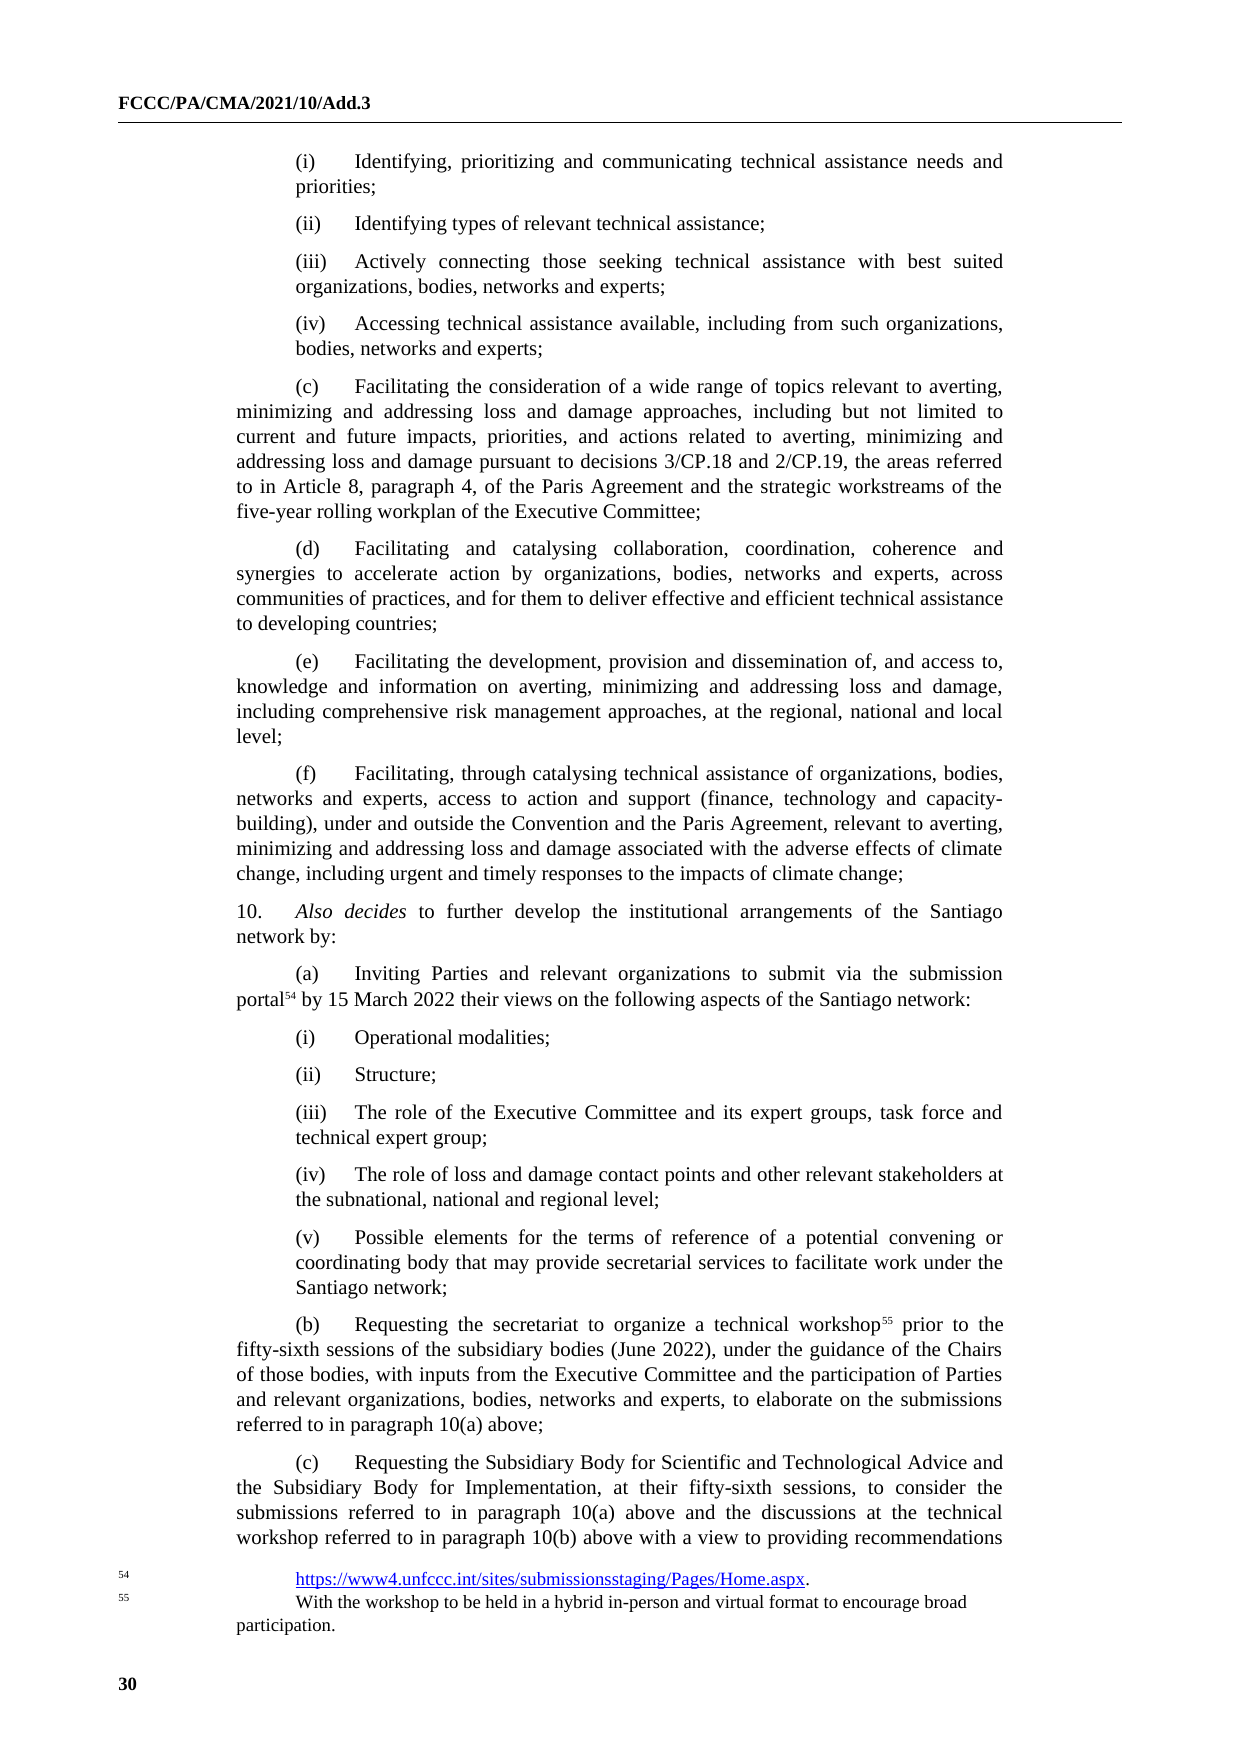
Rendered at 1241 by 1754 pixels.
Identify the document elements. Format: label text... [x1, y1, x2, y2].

list (c) Facilitating the consideration of a wide range of topics relevant to averting, minimizing and addressing loss and damage approaches, including but not limited to current and future impacts, priorities, and actions related to averting, minimizing and addressing loss and damage pursuant to decisions 3/CP.18 and 2/CP.19, the areas referred to in Article 8, paragraph 4, of the Paris Agreement and the strategic workstreams of the five-year rolling workplan of the Executive Committee; [236, 373, 1004, 523]
list (iii) The role of the Executive Committee and its expert groups, task force and technical expert group; [295, 1099, 1004, 1149]
list (f) Facilitating, through catalysing technical assistance of organizations, bodies, networks and experts, access to action and support (finance, technology and capacity-building), under and outside the Convention and the Paris Agreement, relevant to averting, minimizing and addressing loss and damage associated with the adverse effects of climate change, including urgent and timely responses to the impacts of climate change; [236, 760, 1004, 885]
list (d) Facilitating and catalysing collaboration, coordination, coherence and synergies to accelerate action by organizations, bodies, networks and experts, across communities of practices, and for them to deliver effective and efficient technical assistance to developing countries; [236, 535, 1004, 635]
list (ii) Structure; [295, 1061, 1004, 1086]
list (iii) Actively connecting those seeking technical assistance with best suited organizations, bodies, networks and experts; [295, 248, 1004, 298]
list (i) Identifying, prioritizing and communicating technical assistance needs and priorities; [295, 148, 1004, 198]
list (a) Inviting Parties and relevant organizations to submit via the submission portal by 15 March 2022 their views on the following aspects of the Santiago network: [236, 960, 1004, 1011]
list (e) Facilitating the development, provision and dissemination of, and access to, knowledge and information on averting, minimizing and addressing loss and damage, including comprehensive risk management approaches, at the regional, national and local level; [236, 648, 1004, 748]
list (b) Requesting the secretariat to organize a technical workshop prior to the fifty-sixth sessions of the subsidiary bodies (June 2022), under the guidance of the Chairs of those bodies, with inputs from the Executive Committee and the participation of Parties and relevant organizations, bodies, networks and experts, to elaborate on the submissions referred to in paragraph 10(a) above; [236, 1311, 1004, 1436]
list (i) Operational modalities; [295, 1024, 1004, 1049]
list (v) Possible elements for the terms of reference of a potential convening or coordinating body that may provide secretarial services to facilitate work under the Santiago network; [295, 1224, 1004, 1299]
list (ii) Identifying types of relevant technical assistance; [295, 210, 1004, 235]
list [236, 1449, 1004, 1549]
list 10. Also decides to further develop the institutional arrangements of the Santiago network by: [236, 898, 1004, 948]
list (iv) The role of loss and damage contact points and other relevant stakeholders at the subnational, national and regional level; [295, 1161, 1004, 1211]
list (iv) Accessing technical assistance available, including from such organizations, bodies, networks and experts; [295, 310, 1004, 360]
